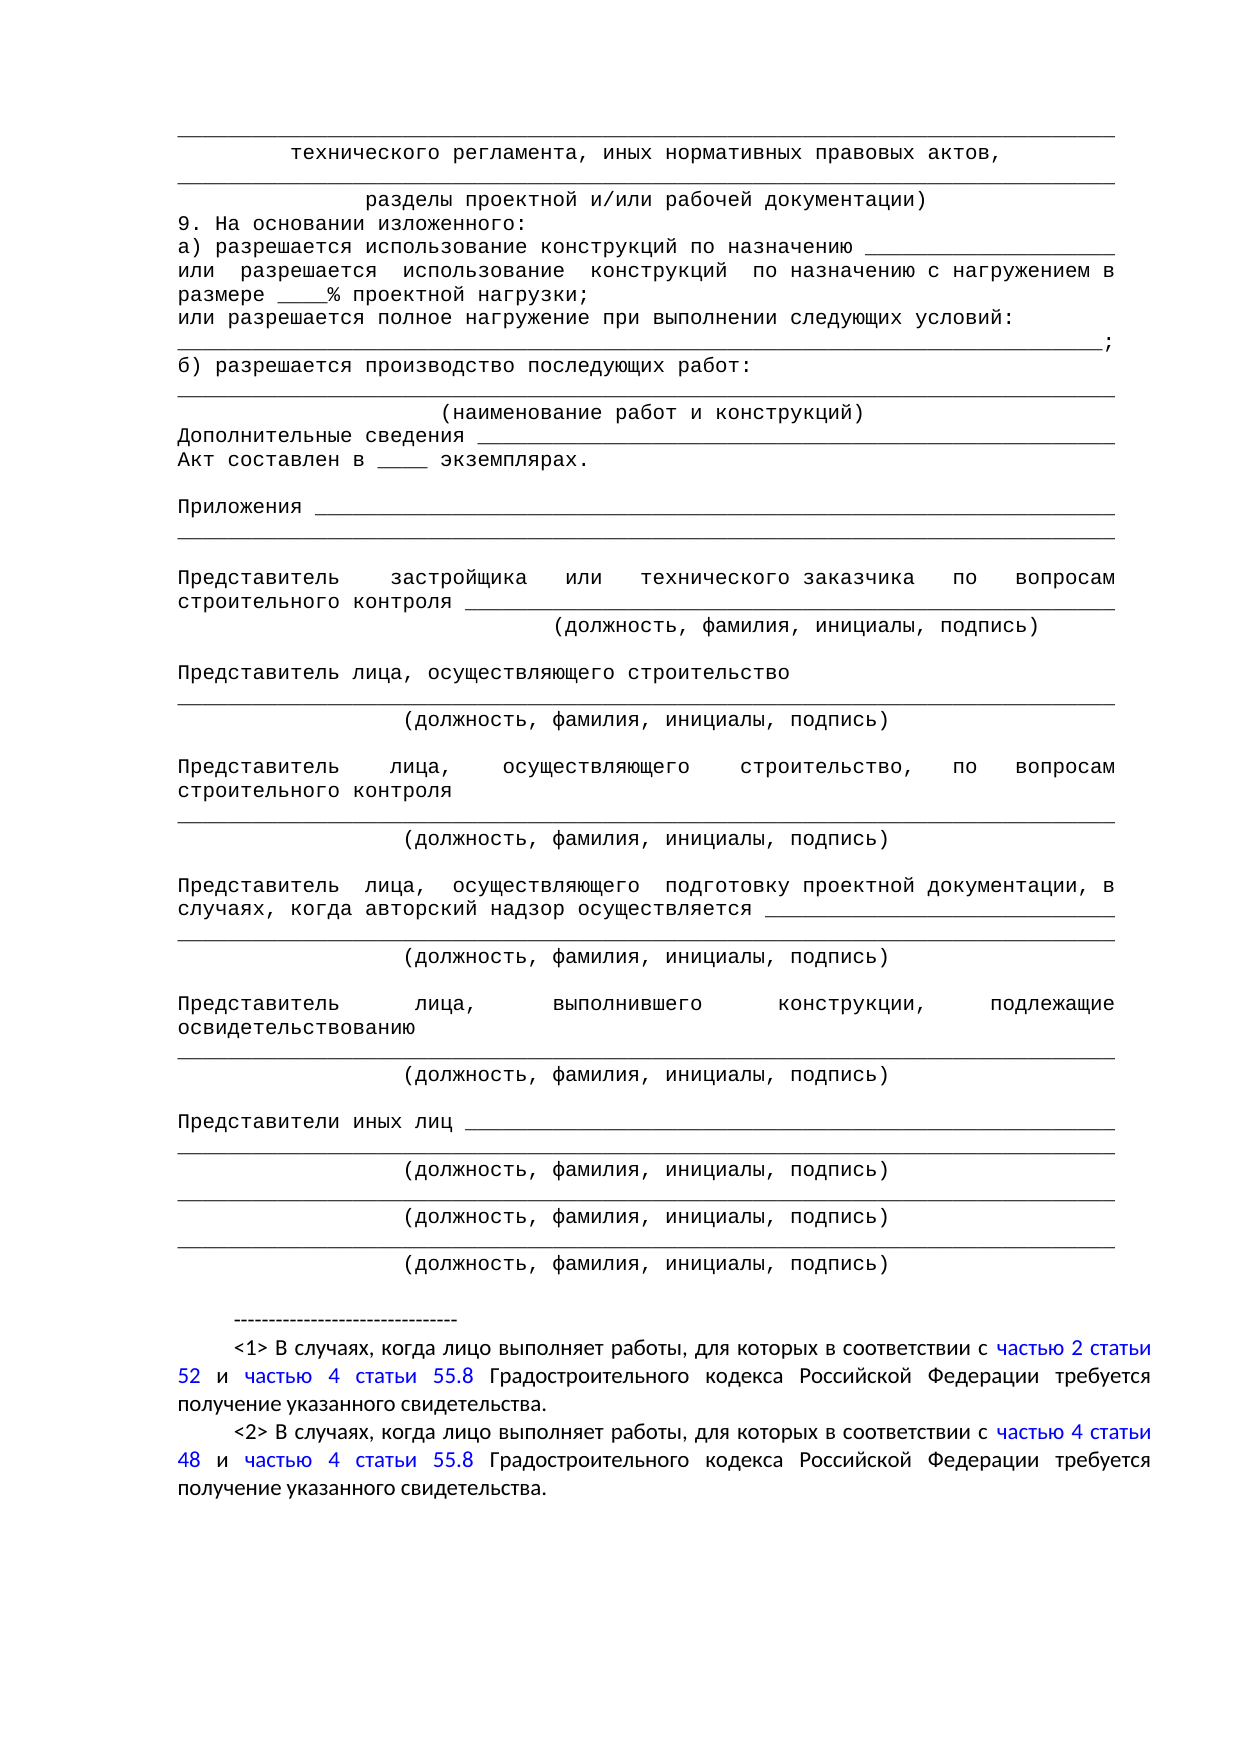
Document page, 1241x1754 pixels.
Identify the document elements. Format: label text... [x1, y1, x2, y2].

text __________________________________________________________________________; [177, 331, 1152, 354]
text ___________________________________________________________________________ [177, 804, 1152, 827]
text Представитель лица, осуществляющего строительство [177, 662, 1152, 686]
text -------------------------------- [177, 1305, 1152, 1333]
text строительного контроля ____________________________________________________ [177, 591, 1152, 615]
text (должность, фамилия, инициалы, подпись) [177, 827, 1152, 851]
text (должность, фамилия, инициалы, подпись) [177, 615, 1152, 638]
text 9. На основании изложенного: [177, 213, 1152, 236]
text Представитель лица, осуществляющего строительство, по вопросам [177, 757, 1152, 780]
text ___________________________________________________________________________ [177, 1040, 1152, 1064]
text или разрешается использование конструкций по назначению с нагружением в [177, 260, 1152, 284]
text (должность, фамилия, инициалы, подпись) [177, 1158, 1152, 1182]
text Акт составлен в ____ экземплярах. [177, 449, 1152, 473]
text (должность, фамилия, инициалы, подпись) [177, 1206, 1152, 1229]
text Представители иных лиц ____________________________________________________ [177, 1111, 1152, 1135]
text освидетельствованию [177, 1017, 1152, 1040]
text ___________________________________________________________________________ [177, 686, 1152, 709]
text а) разрешается использование конструкций по назначению ____________________ [177, 236, 1152, 260]
text размере ____% проектной нагрузки; [177, 284, 1152, 307]
text Представитель лица, осуществляющего подготовку проектной документации, в [177, 875, 1152, 898]
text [177, 165, 1152, 189]
text Представитель застройщика или технического заказчика по вопросам [177, 567, 1152, 591]
text (наименование работ и конструкций) [177, 402, 1152, 426]
text разделы проектной и/или рабочей документации) [177, 189, 1152, 213]
text (должность, фамилия, инициалы, подпись) [177, 1253, 1152, 1277]
text Представитель лица, выполнившего конструкции, подлежащие [177, 993, 1152, 1017]
text (должность, фамилия, инициалы, подпись) [177, 709, 1152, 733]
text (должность, фамилия, инициалы, подпись) [177, 946, 1152, 969]
text ___________________________________________________________________________ [177, 1182, 1152, 1206]
text или разрешается полное нагружение при выполнении следующих условий: [177, 307, 1152, 331]
text б) разрешается производство последующих работ: [177, 354, 1152, 378]
text Дополнительные сведения ___________________________________________________ [177, 426, 1152, 449]
text ___________________________________________________________________________ [177, 1229, 1152, 1253]
text ___________________________________________________________________________ [177, 922, 1152, 946]
text строительного контроля [177, 780, 1152, 804]
text Приложения ________________________________________________________________ [177, 496, 1152, 520]
text ___________________________________________________________________________ [177, 520, 1152, 544]
text ___________________________________________________________________________ [177, 378, 1152, 402]
text <1> В случаях, когда лицо выполняет работы, для которых в соответствии с частью 2 статьи 52 и частью 4 статьи 55.8 Градостроительного кодекса Российской Федерации требуется получение указанного свидетельства. [177, 1333, 1152, 1417]
text (должность, фамилия, инициалы, подпись) [177, 1064, 1152, 1088]
text <2> В случаях, когда лицо выполняет работы, для которых в соответствии с частью 4 статьи 48 и частью 4 статьи 55.8 Градостроительного кодекса Российской Федерации требуется получение указанного свидетельства. [177, 1417, 1152, 1501]
text ___________________________________________________________________________ [177, 1135, 1152, 1158]
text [177, 118, 1152, 142]
text случаях, когда авторский надзор осуществляется ____________________________ [177, 898, 1152, 922]
text технического регламента, иных нормативных правовых актов, [177, 142, 1152, 165]
